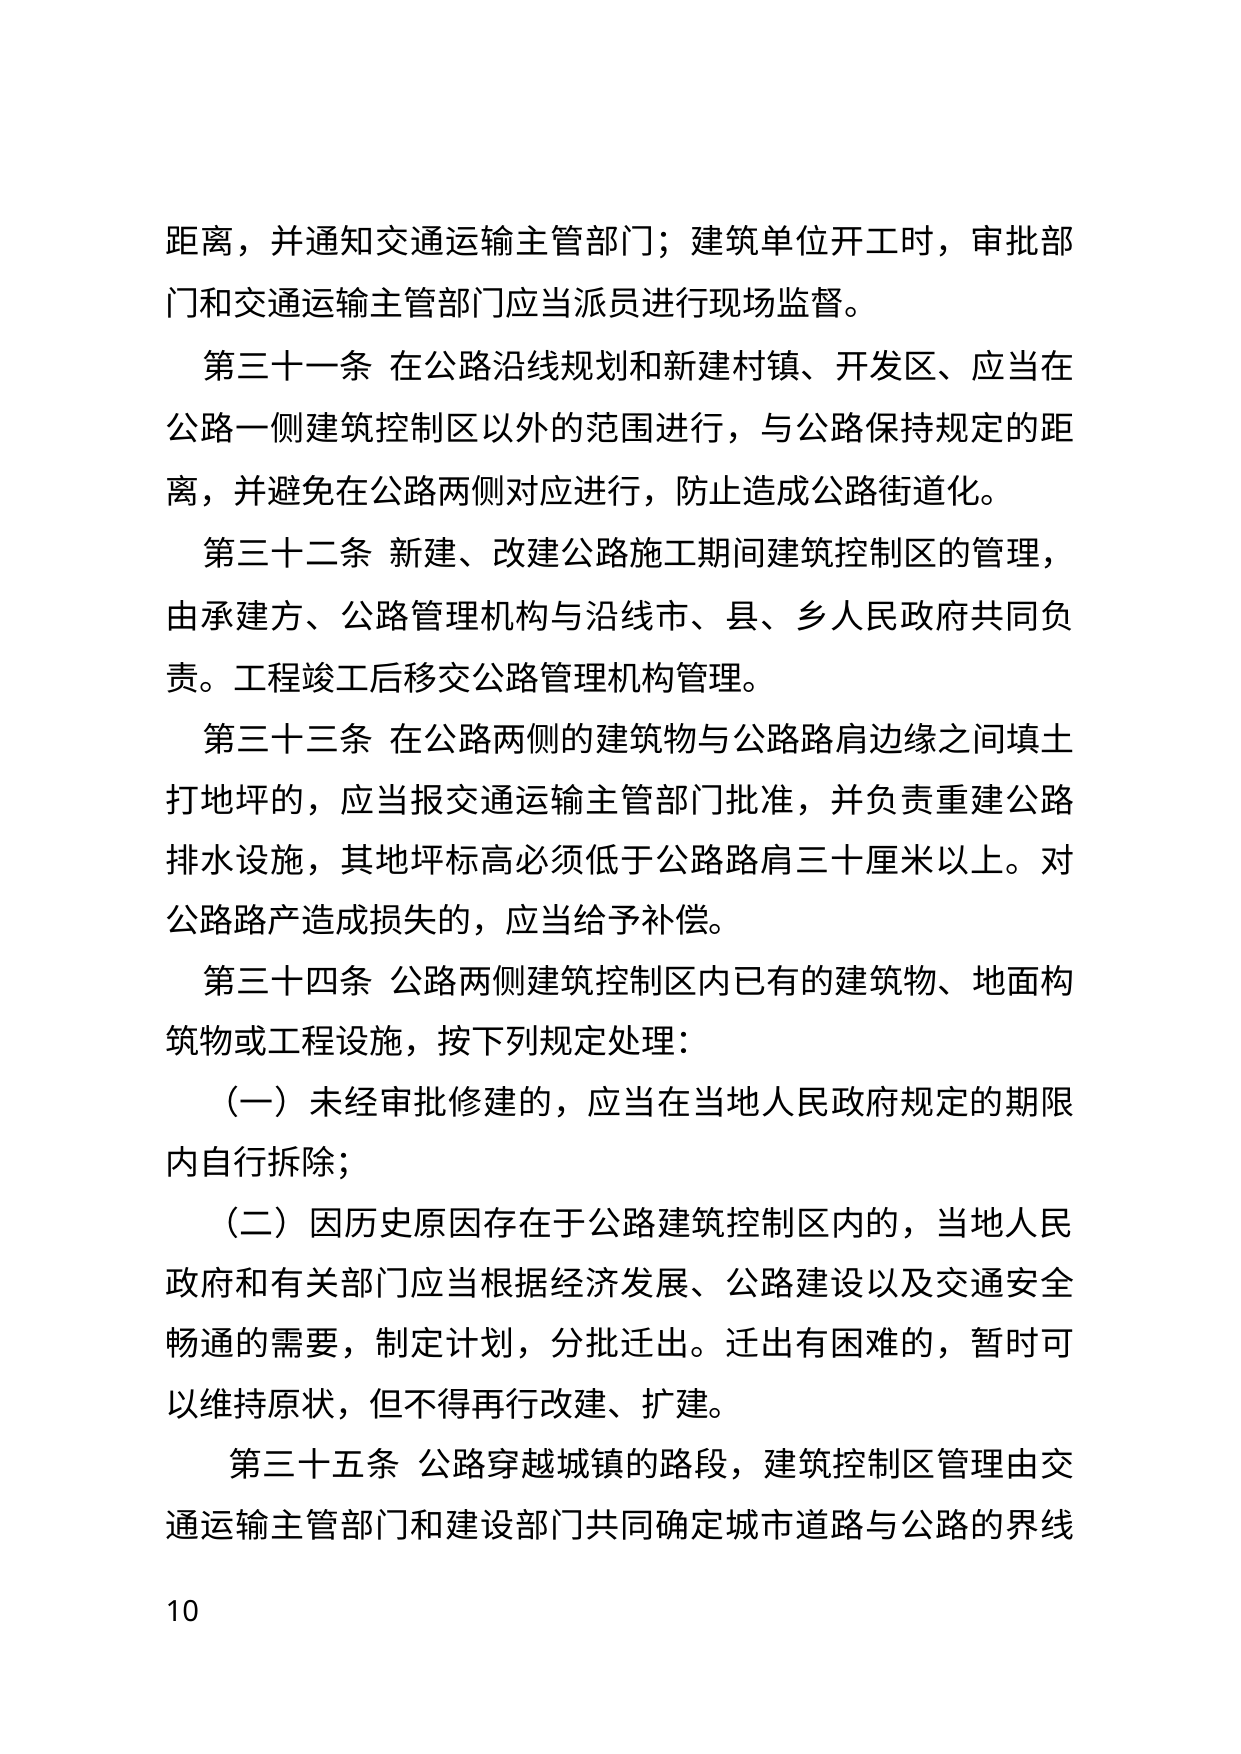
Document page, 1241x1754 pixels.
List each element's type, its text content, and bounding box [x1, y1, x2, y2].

text 第三十一条 在公路沿线规划和新建村镇、开发区、应当在公路一侧建筑控制区以外的范围进行，与公路保持规定的距离，并避免在公路两侧对应进行，防止造成公路街道化。 [165, 328, 1075, 516]
text 第三十三条 在公路两侧的建筑物与公路路肩边缘之间填土打地坪的，应当报交通运输主管部门批准，并负责重建公路排水设施，其地坪标高必须低于公路路肩三十厘米以上。对公路路产造成损失的，应当给予补偿。 [165, 703, 1075, 945]
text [165, 1428, 1075, 1549]
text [165, 203, 1075, 328]
text （一）未经审批修建的，应当在当地人民政府规定的期限内自行拆除； [165, 1066, 1075, 1187]
text 第三十二条 新建、改建公路施工期间建筑控制区的管理，由承建方、公路管理机构与沿线市、县、乡人民政府共同负责。工程竣工后移交公路管理机构管理。 [165, 516, 1075, 703]
text 第三十四条 公路两侧建筑控制区内已有的建筑物、地面构筑物或工程设施，按下列规定处理： [165, 945, 1075, 1066]
text （二）因历史原因存在于公路建筑控制区内的，当地人民政府和有关部门应当根据经济发展、公路建设以及交通安全畅通的需要，制定计划，分批迁出。迁出有困难的，暂时可以维持原状，但不得再行改建、扩建。 [165, 1187, 1075, 1428]
